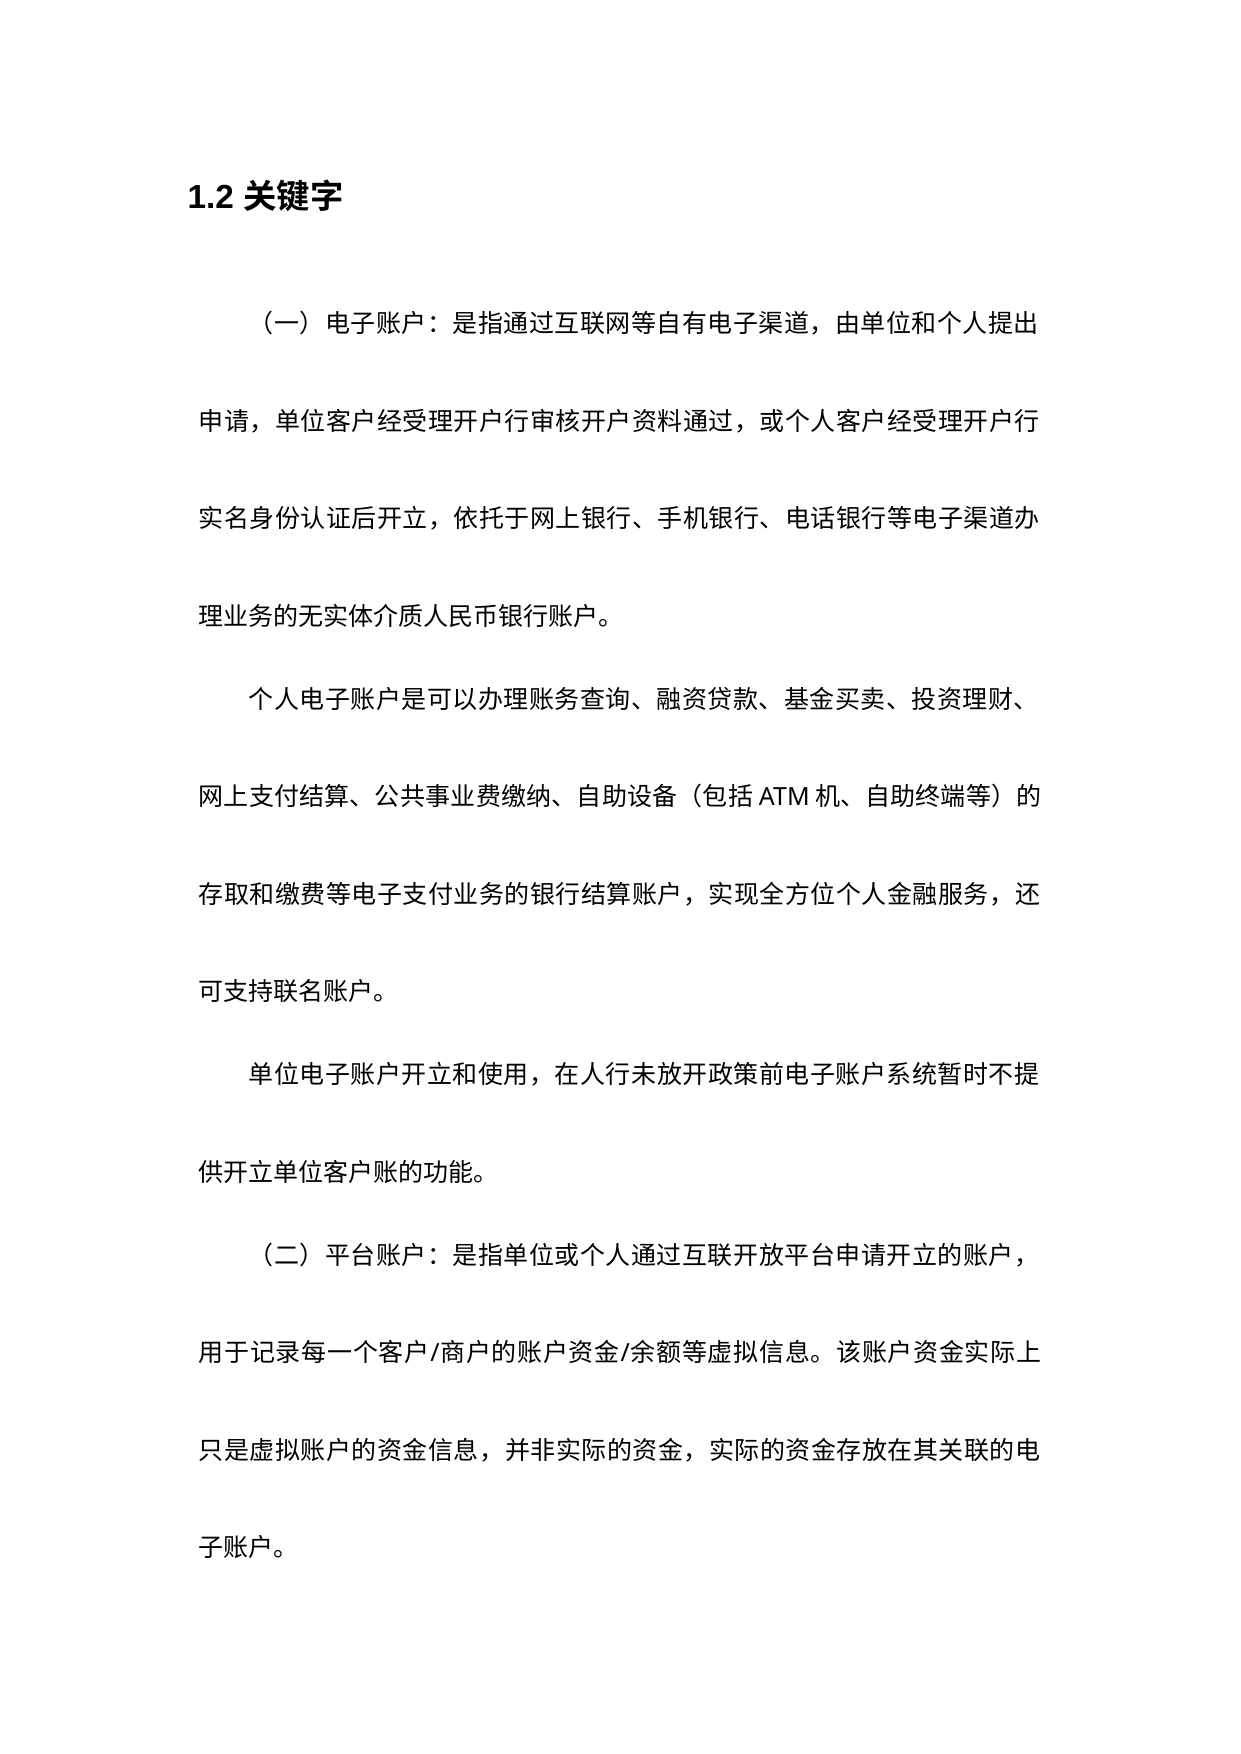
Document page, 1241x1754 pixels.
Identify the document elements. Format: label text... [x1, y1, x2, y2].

text 个人电子账户是可以办理账务查询、融资贷款、基金买卖、投资理财、网上支付结算、公共事业费缴纳、自助设备（包括ATM机、自助终端等）的存取和缴费等电子支付业务的银行结算账户，实现全方位个人金融服务，还可支持联名账户。 [198, 665, 1042, 1022]
text （一）电子账户：是指通过互联网等自有电子渠道，由单位和个人提出申请，单位客户经受理开户行审核开户资料通过，或个人客户经受理开户行实名身份认证后开立，依托于网上银行、手机银行、电话银行等电子渠道办理业务的无实体介质人民币银行账户。 [198, 289, 1042, 647]
text （二）平台账户：是指单位或个人通过互联开放平台申请开立的账户，用于记录每一个客户/商户的账户资金/余额等虚拟信息。该账户资金实际上只是虚拟账户的资金信息，并非实际的资金，实际的资金存放在其关联的电子账户。 [198, 1221, 1042, 1578]
text 单位电子账户开立和使用，在人行未放开政策前电子账户系统暂时不提供开立单位客户账的功能。 [198, 1040, 1042, 1203]
subtitle 关键字 [187, 162, 1053, 227]
